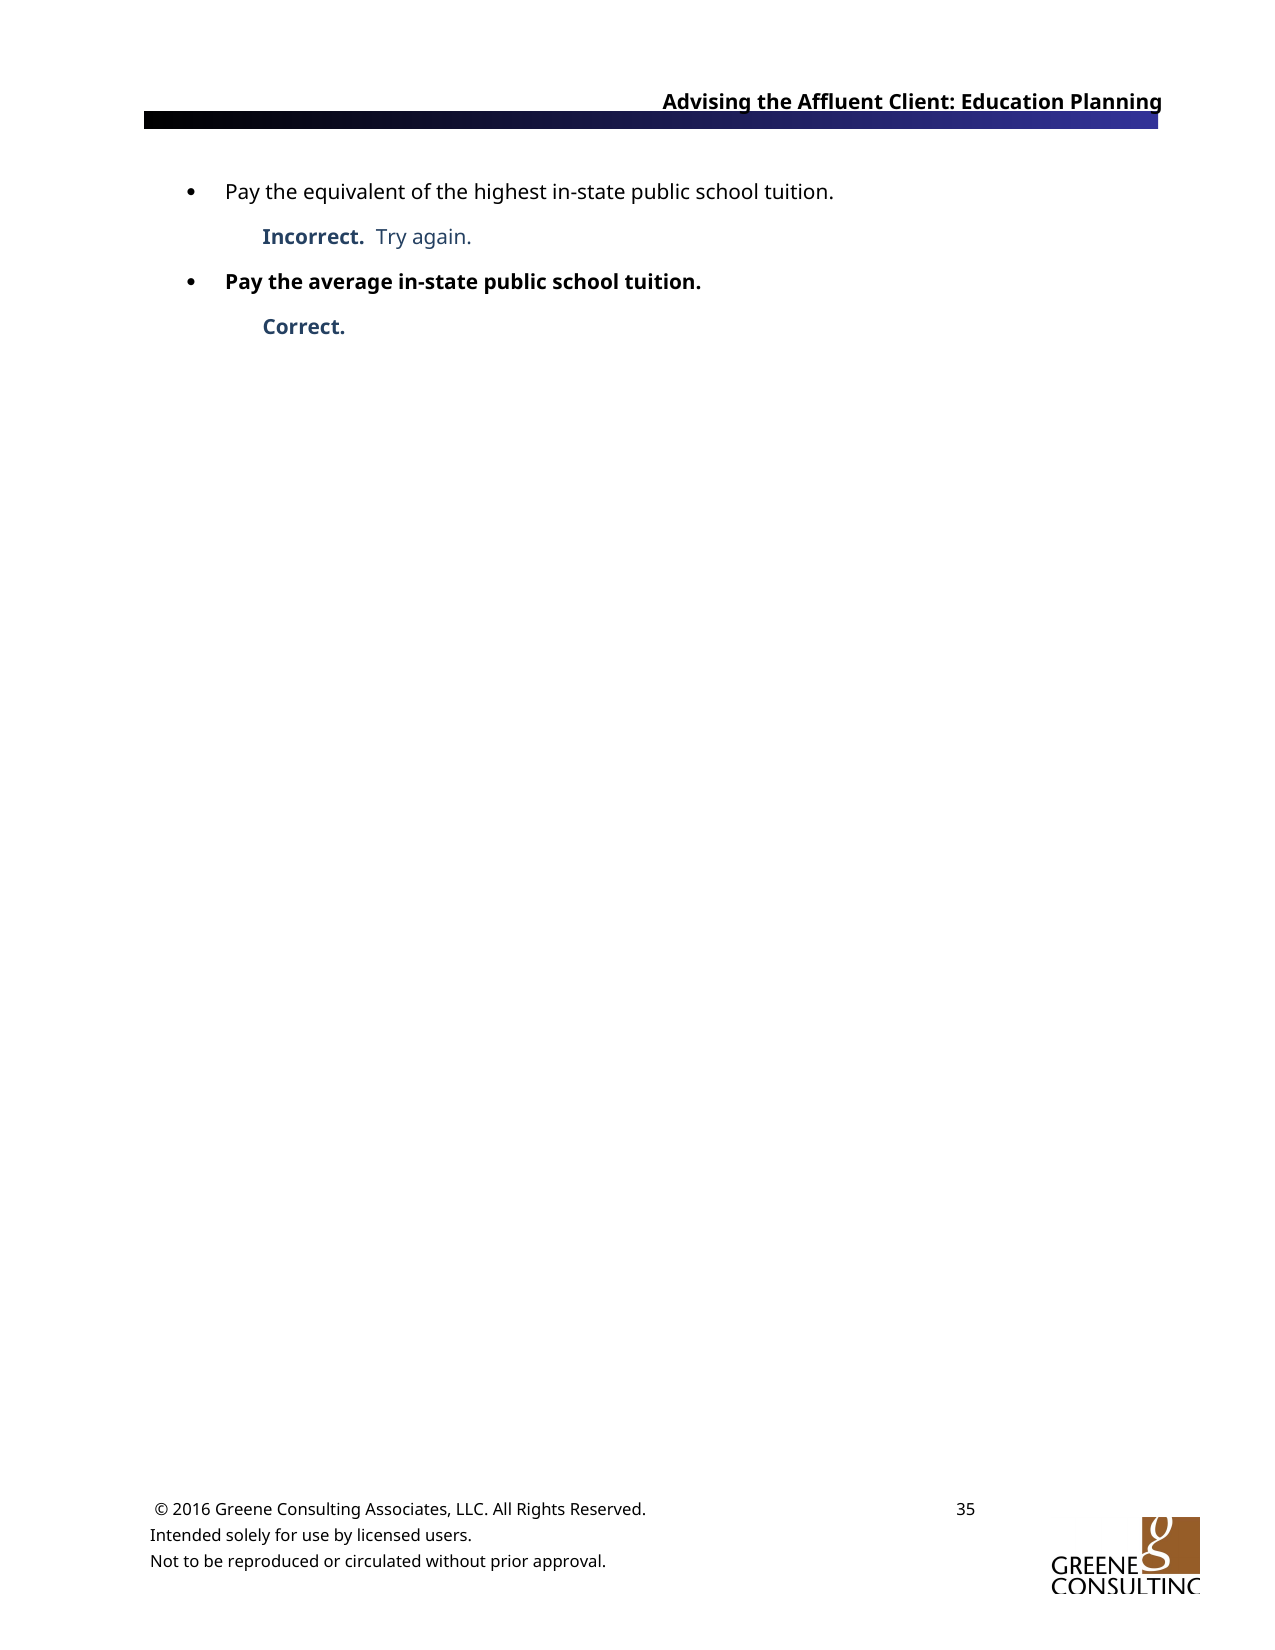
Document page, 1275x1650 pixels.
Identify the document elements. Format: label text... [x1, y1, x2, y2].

list Pay the equivalent of the highest in-state public school tuition. [187, 177, 1125, 206]
text Correct. [262, 312, 1125, 341]
text Incorrect. Try again. [262, 222, 1125, 251]
picture [1050, 1517, 1200, 1593]
list Pay the average in-state public school tuition. [187, 267, 1125, 296]
